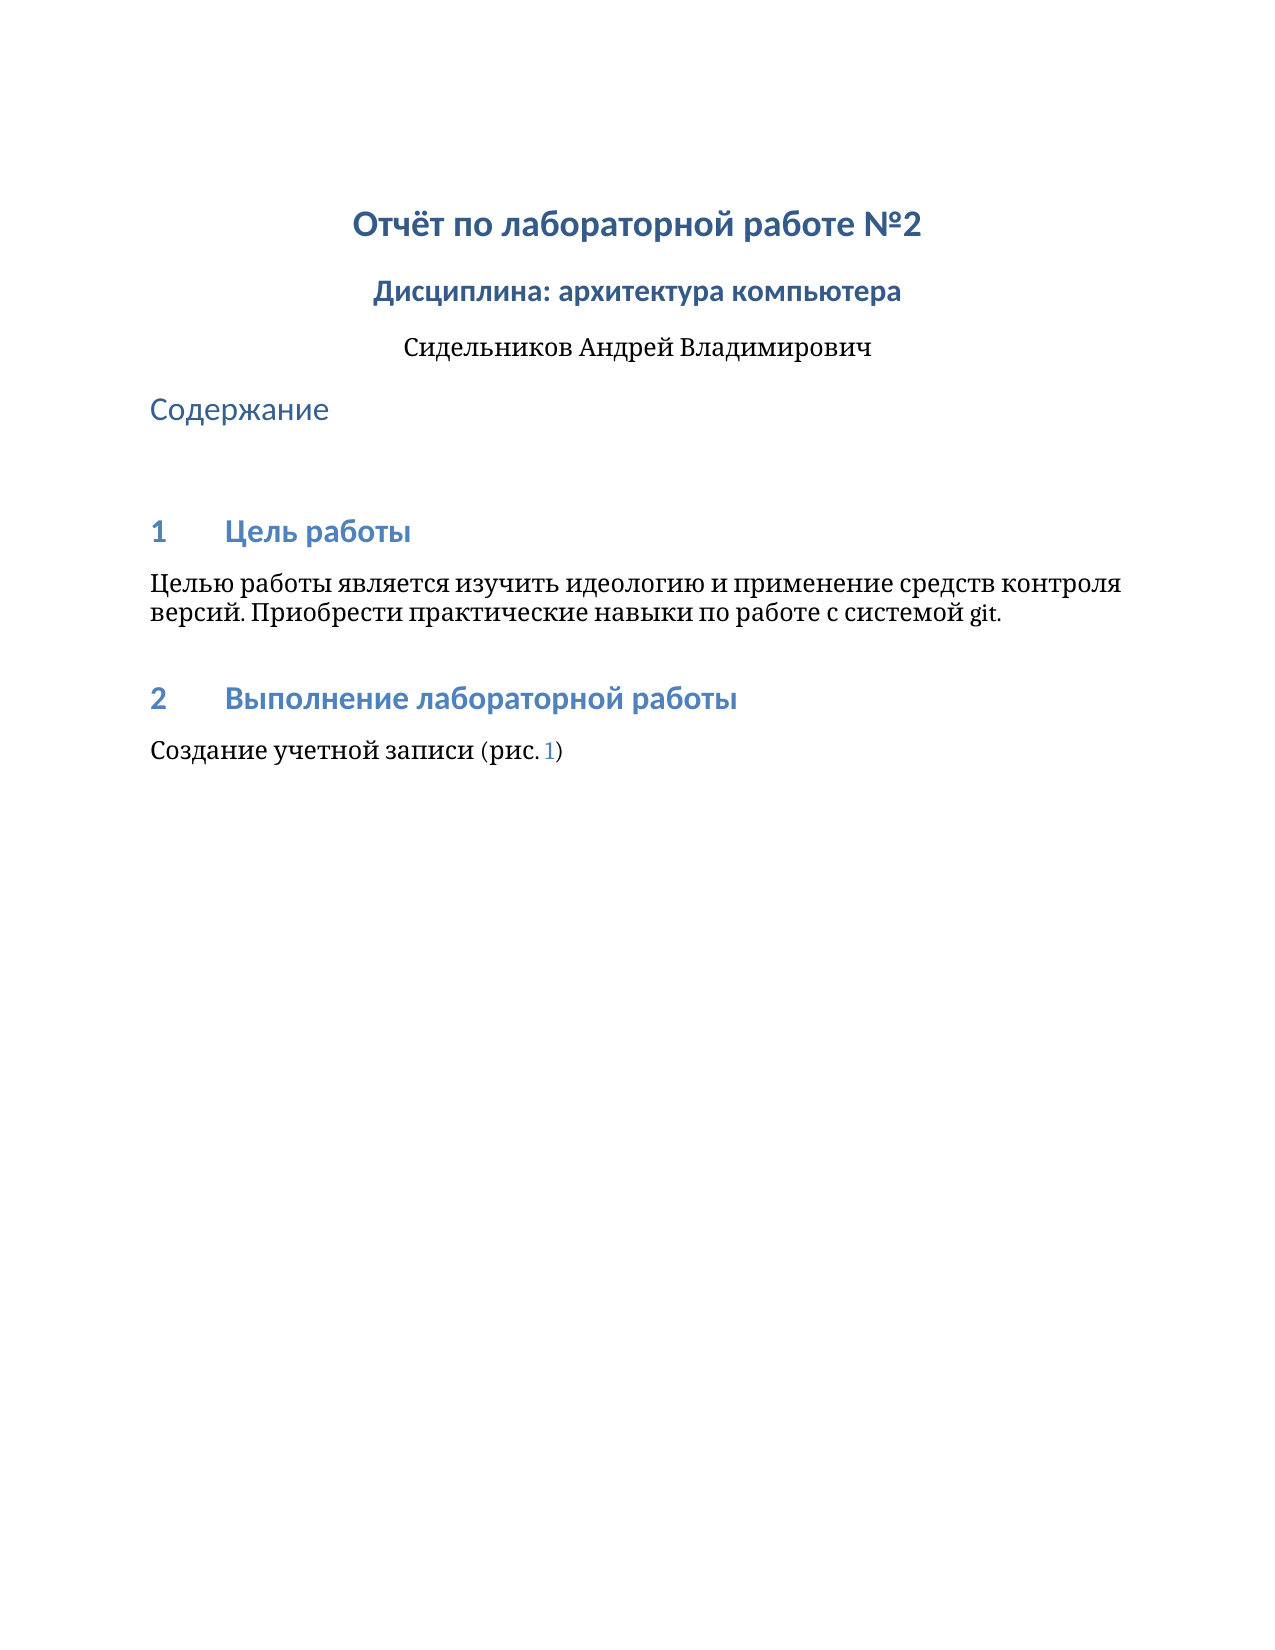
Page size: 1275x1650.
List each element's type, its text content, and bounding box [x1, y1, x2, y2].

text Сидельников Андрей Владимирович [150, 334, 1125, 363]
text Целью работы является изучить идеологию и применение средств контроля версий. Приобрести практические навыки по работе с системой git. [150, 570, 1125, 627]
title Отчёт по лабораторной работе №2 [150, 200, 1125, 246]
subtitle 2 Выполнение лабораторной работы [150, 677, 1125, 718]
text Создание учетной записи (рис. 1) [150, 737, 1125, 766]
subtitle Дисциплина: архитектура компьютера [150, 271, 1125, 309]
subtitle 1 Цель работы [150, 510, 1125, 551]
